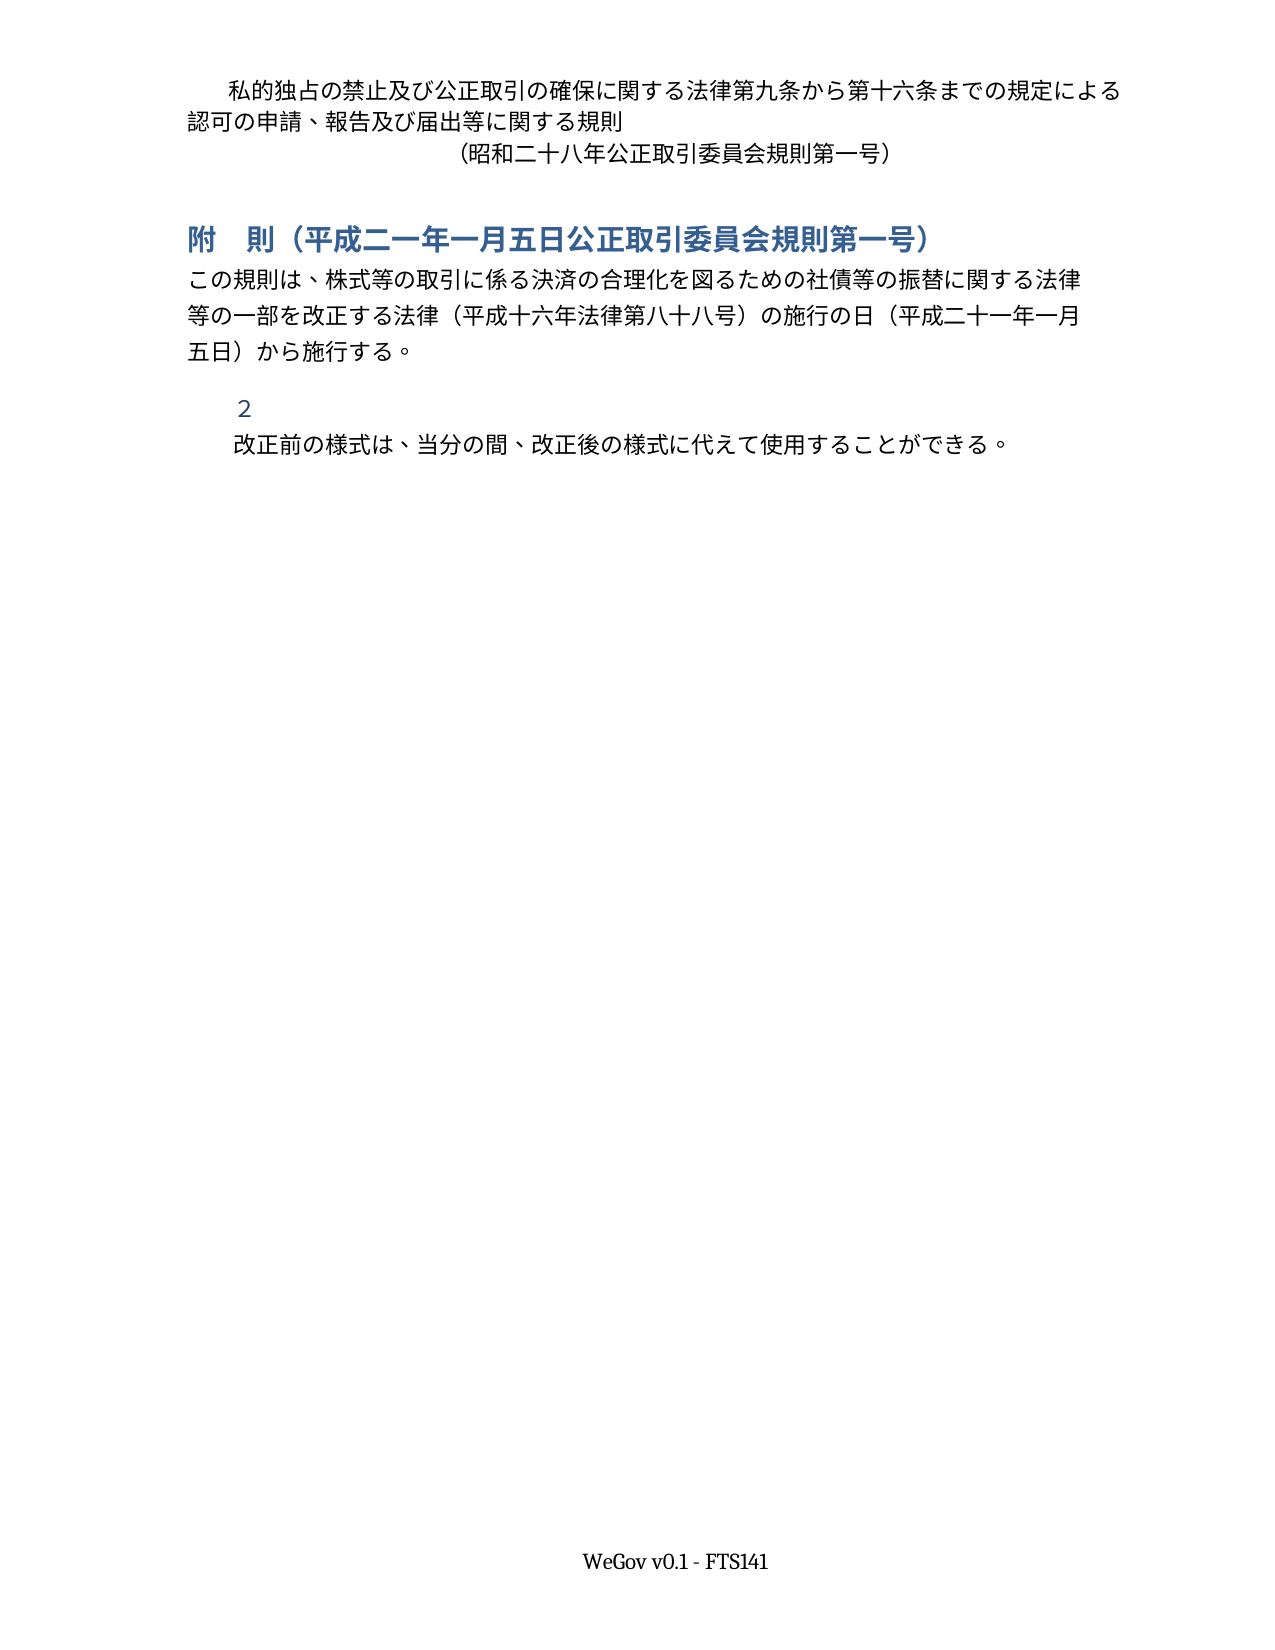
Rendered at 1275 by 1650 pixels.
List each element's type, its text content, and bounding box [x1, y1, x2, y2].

text 改正前の様式は、当分の間、改正後の様式に代えて使用することができる。 [233, 429, 1087, 460]
subtitle 附 則（平成二一年一月五日公正取引委員会規則第一号） [187, 219, 1087, 258]
text この規則は、株式等の取引に係る決済の合理化を図るための社債等の振替に関する法律等の一部を改正する法律（平成十六年法律第八十八号）の施行の日（平成二十一年一月五日）から施行する。 [187, 264, 1087, 367]
subtitle ２ [233, 393, 1087, 424]
